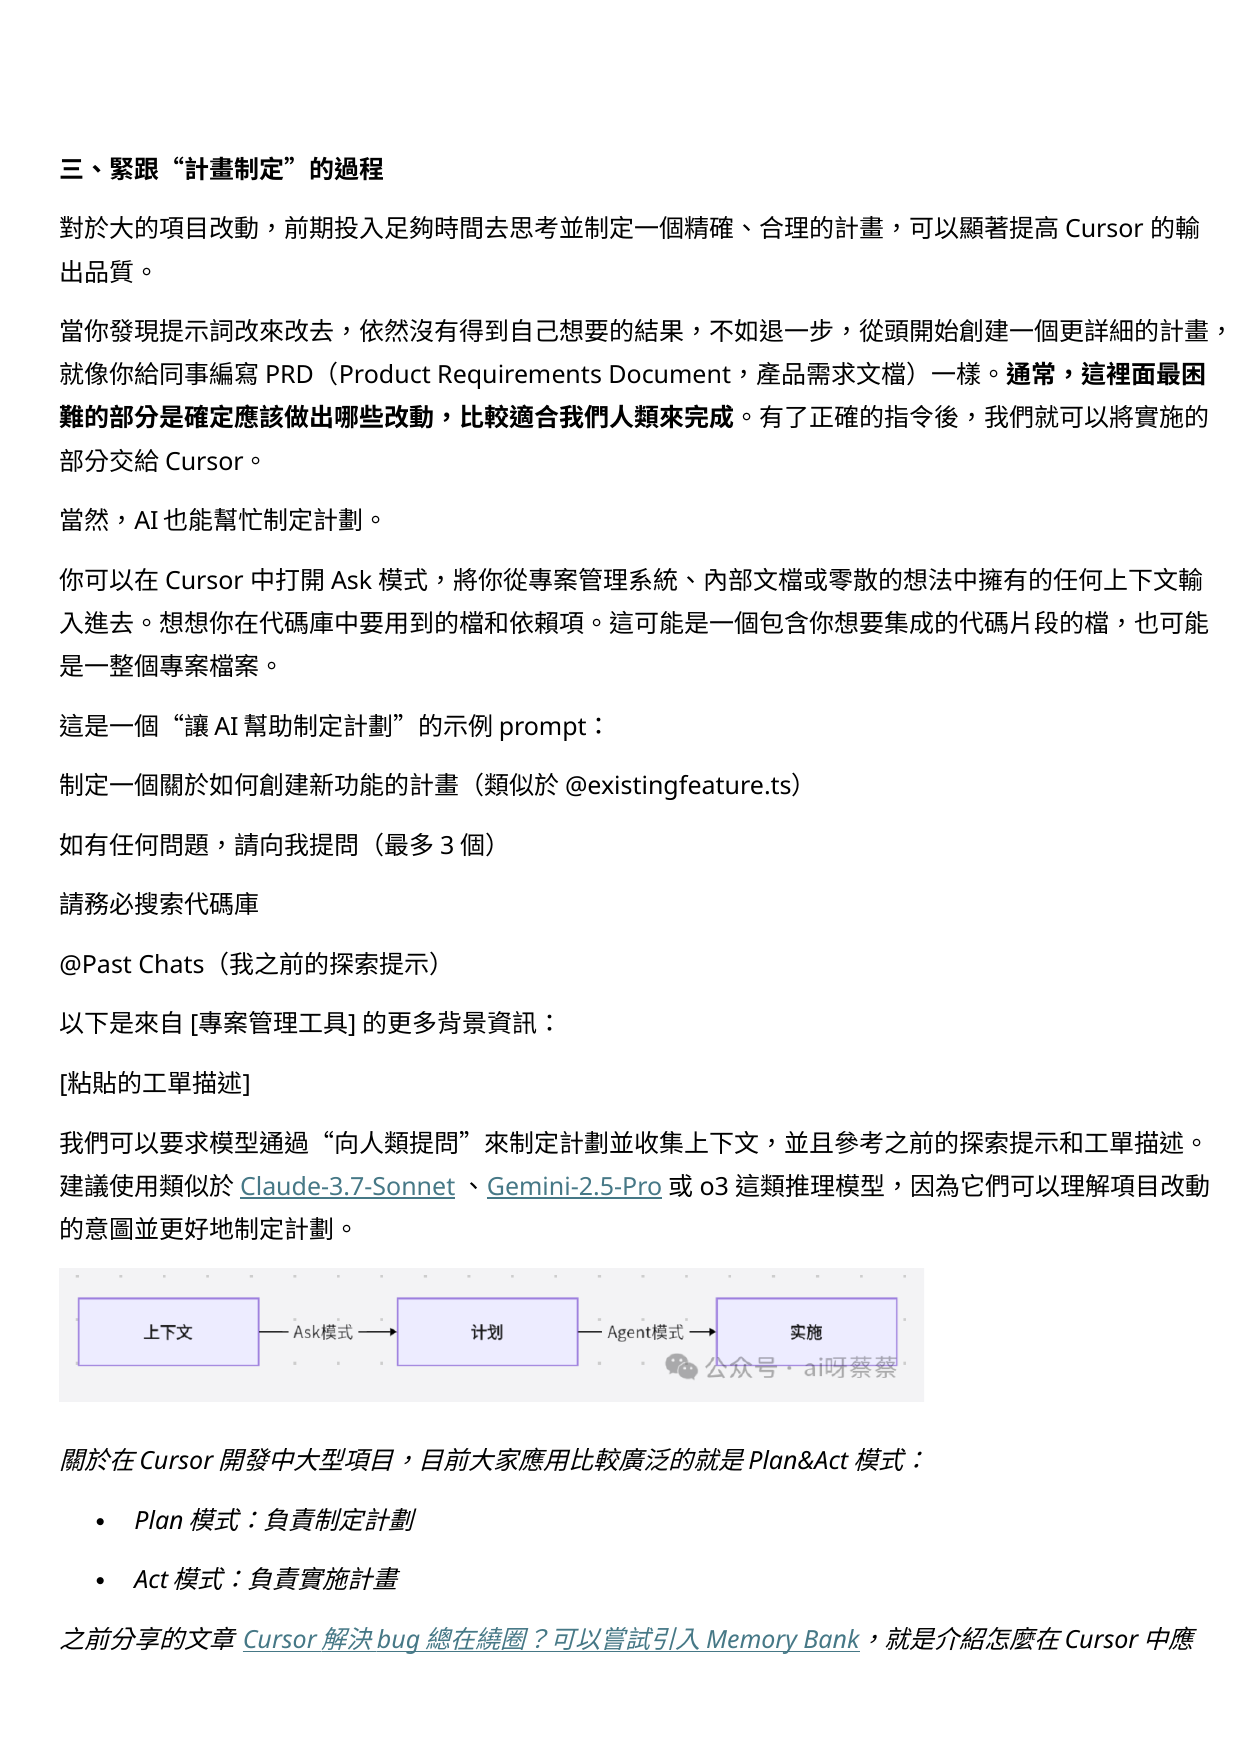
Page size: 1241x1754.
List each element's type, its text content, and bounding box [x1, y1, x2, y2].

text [59, 1619, 1211, 1656]
text [粘貼的工單描述] [59, 1063, 1211, 1100]
list Act模式：負責實施計畫 [97, 1559, 1211, 1597]
text @Past Chats（我之前的探索提示） [59, 944, 1211, 981]
picture [59, 1268, 925, 1402]
text 以下是來自 [專案管理工具] 的更多背景資訊： [59, 1003, 1211, 1041]
text 對於大的項目改動，前期投入足夠時間去思考並制定一個精確、合理的計畫，可以顯著提高 Cursor 的輸出品質。 [59, 208, 1211, 289]
text 請務必搜索代碼庫 [59, 884, 1211, 922]
text 你可以在 Cursor 中打開 Ask 模式，將你從專案管理系統、內部文檔或零散的想法中擁有的任何上下文輸入進去。想想你在代碼庫中要用到的檔和依賴項。這可能是一個包含你想要集成的代碼片段的檔，也可能是一整個專案檔案。 [59, 559, 1211, 683]
text 當然，AI也能幫忙制定計劃。 [59, 500, 1211, 537]
list Plan模式：負責制定計劃 [97, 1500, 1211, 1537]
text 我們可以要求模型通過“向人類提問”來制定計劃並收集上下文，並且參考之前的探索提示和工單描述。建議使用類似於 Claude-3.7-Sonnet 、Gemini-2.5-Pro 或 o3 這類推理模型，因為它們可以理解項目改動的意圖並更好地制定計劃。 [59, 1122, 1211, 1246]
text 當你發現提示詞改來改去，依然沒有得到自己想要的結果，不如退一步，從頭開始創建一個更詳細的計畫，就像你給同事編寫 PRD（Product Requirements Document，產品需求文檔）一樣。通常，這裡面最困難的部分是確定應該做出哪些改動，比較適合我們人類來完成。有了正確的指令後，我們就可以將實施的部分交給 Cursor。 [59, 311, 1211, 478]
text 這是一個“讓AI幫助制定計劃”的示例prompt： [59, 705, 1211, 743]
text 制定一個關於如何創建新功能的計畫（類似於 @existingfeature.ts） [59, 765, 1211, 802]
text 三、緊跟“計畫制定”的過程 [59, 149, 1211, 186]
text 如有任何問題，請向我提問（最多 3 個） [59, 824, 1211, 862]
text 關於在Cursor開發中大型項目，目前大家應用比較廣泛的就是Plan&Act模式： [59, 1440, 1211, 1478]
